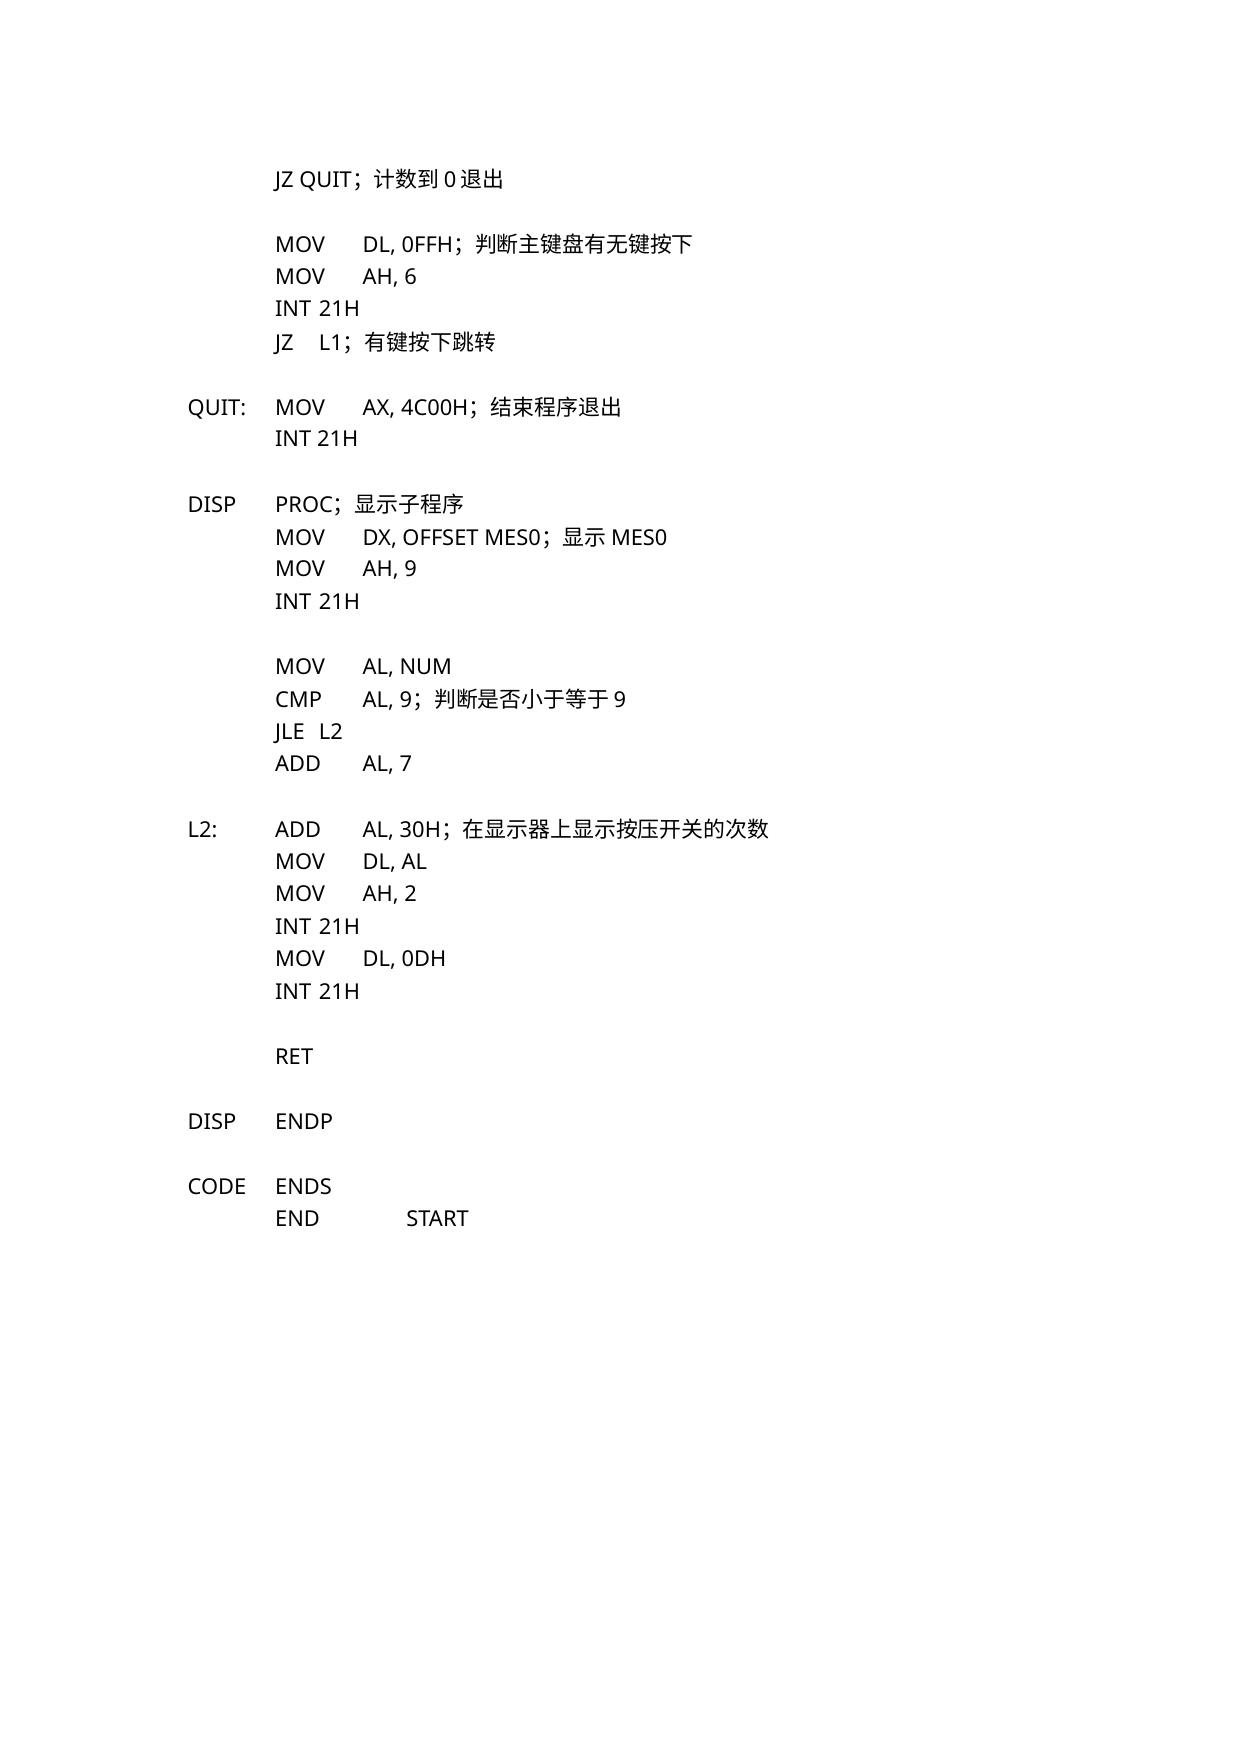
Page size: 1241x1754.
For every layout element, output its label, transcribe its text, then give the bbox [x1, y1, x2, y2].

text MOV AH, 9 [187, 552, 1053, 584]
text CMP AL, 9；判断是否小于等于9 [187, 682, 1053, 714]
text RET [187, 1039, 1053, 1072]
text INT 21H [187, 974, 1053, 1007]
text DISP PROC；显示子程序 [187, 487, 1053, 519]
text L2: ADD AL, 30H；在显示器上显示按压开关的次数 [187, 812, 1053, 844]
text MOV AH, 2 [187, 877, 1053, 909]
text INT 21H [187, 292, 1053, 324]
text INT 21H [187, 909, 1053, 942]
text MOV AH, 6 [187, 259, 1053, 292]
text MOV DL, 0FFH；判断主键盘有无键按下 [187, 227, 1053, 259]
text ADD AL, 7 [187, 747, 1053, 779]
text JZ L1；有键按下跳转 [187, 324, 1053, 357]
text MOV DX, OFFSET MES0；显示MES0 [187, 519, 1053, 552]
text MOV DL, 0DH [187, 942, 1053, 974]
text JZ QUIT；计数到0退出 [187, 162, 1053, 194]
text CODE ENDS [187, 1169, 1053, 1202]
text MOV DL, AL [187, 844, 1053, 877]
text MOV AL, NUM [187, 649, 1053, 682]
text INT 21H [187, 422, 1053, 454]
text QUIT: MOV AX, 4C00H；结束程序退出 [187, 389, 1053, 422]
text END START [187, 1202, 1053, 1234]
text INT 21H [187, 584, 1053, 617]
text DISP ENDP [187, 1104, 1053, 1137]
text JLE L2 [187, 714, 1053, 747]
